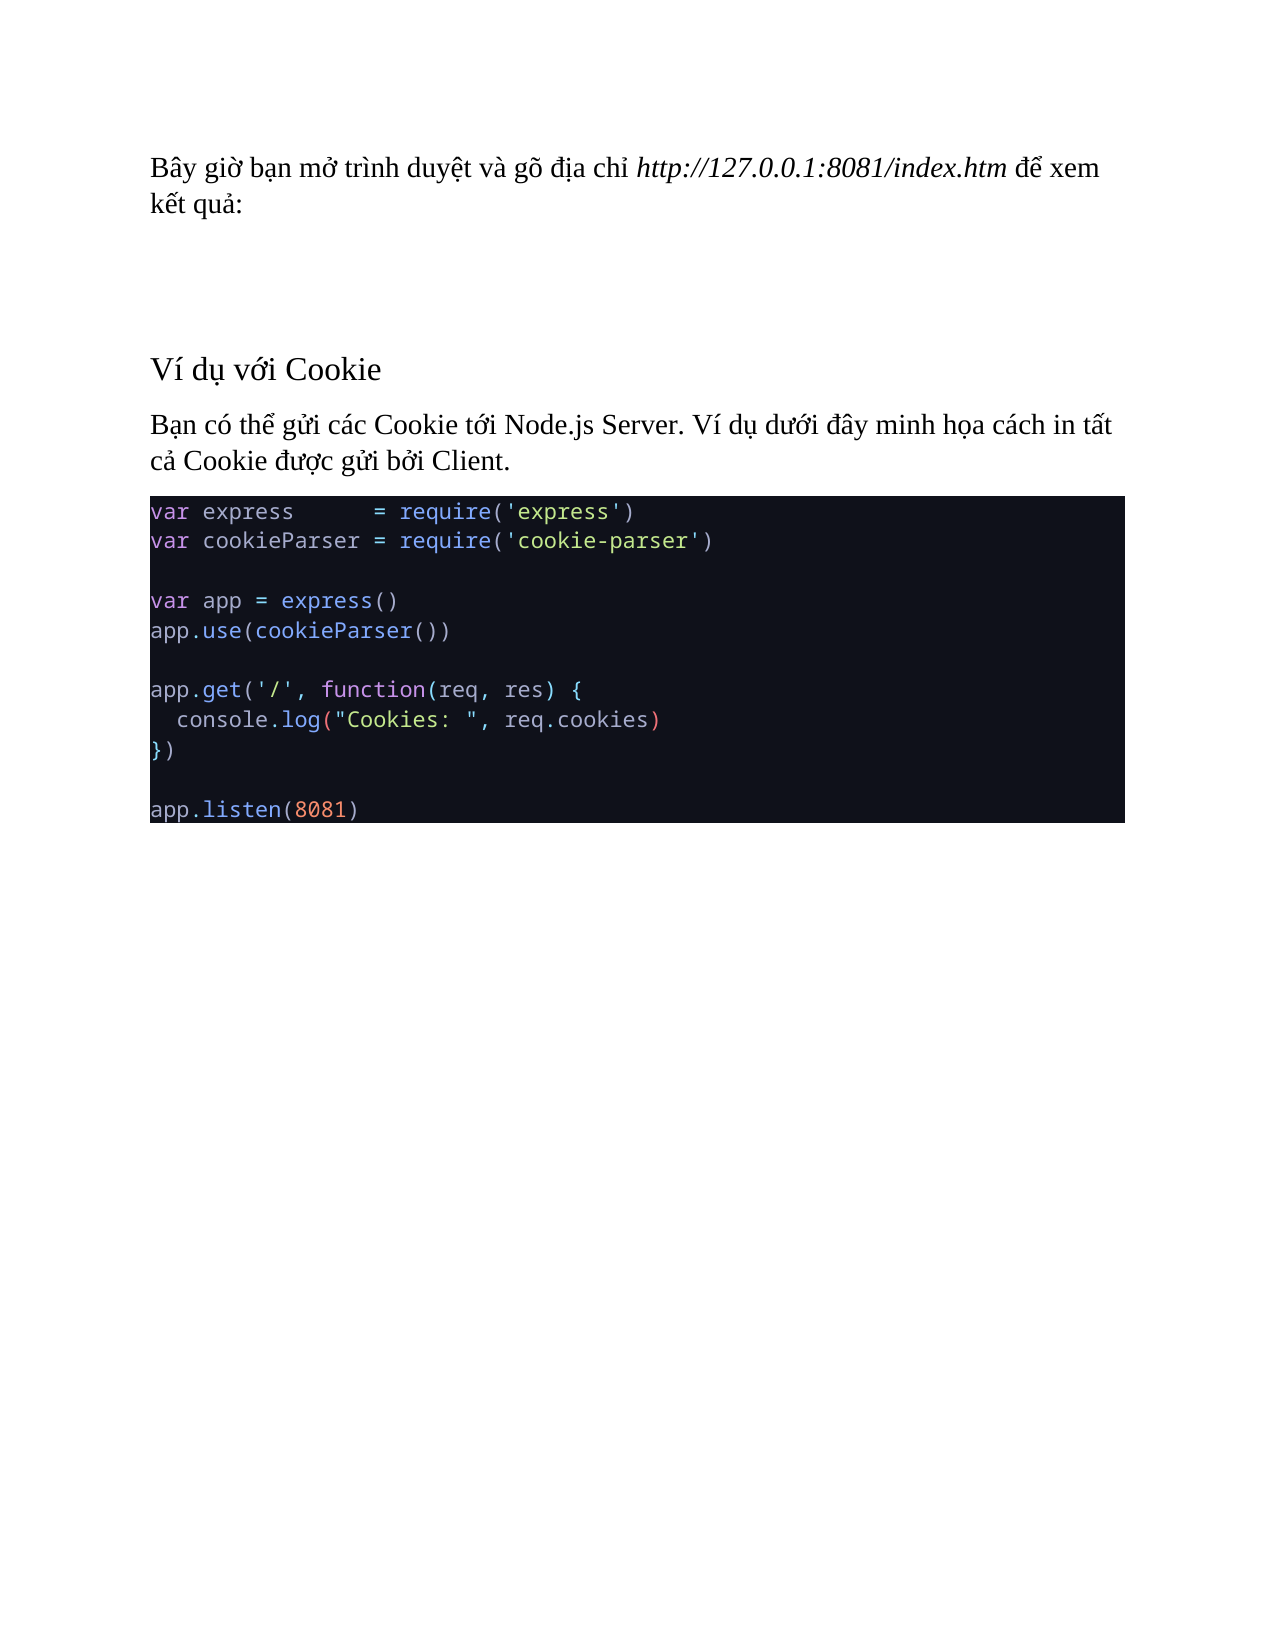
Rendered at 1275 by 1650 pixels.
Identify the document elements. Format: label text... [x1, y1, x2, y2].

text Bây giờ bạn mở trình duyệt và gõ địa chỉ http://127.0.0.1:8081/index.htm để xem kết quả: [150, 150, 1125, 220]
text var express = require('express') [150, 496, 1125, 526]
text var app = express() [150, 585, 1125, 615]
text console.log("Cookies: ", req.cookies) [150, 704, 1125, 734]
text app.use(cookieParser()) [150, 615, 1125, 645]
text Ví dụ với Cookie [150, 349, 1125, 387]
text var cookieParser = require('cookie-parser') [150, 526, 1125, 555]
text app.get('/', function(req, res) { [150, 674, 1125, 704]
text Bạn có thể gửi các Cookie tới Node.js Server. Ví dụ dưới đây minh họa cách in tất cả Cookie được gửi bởi Client. [150, 407, 1125, 476]
text app.listen(8081) [150, 794, 1125, 823]
text }) [150, 734, 1125, 764]
